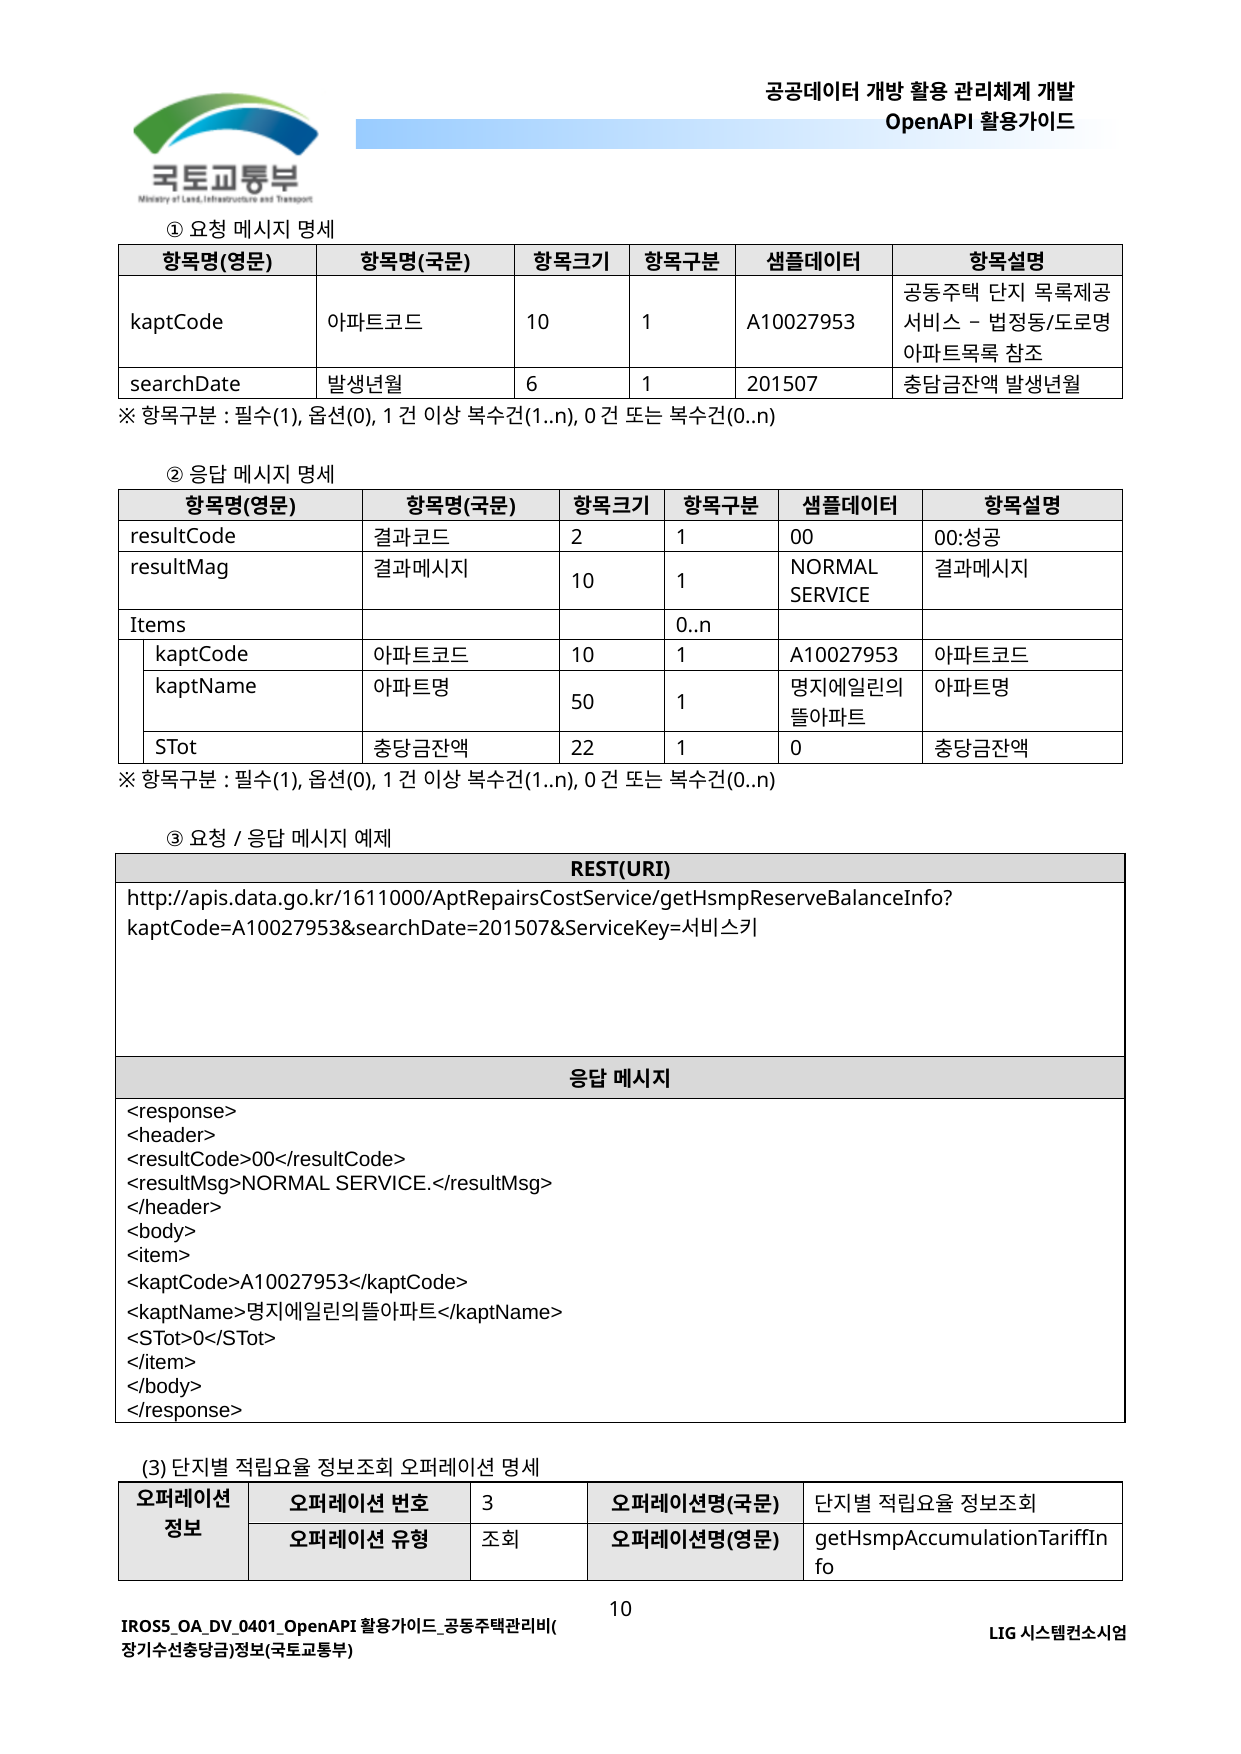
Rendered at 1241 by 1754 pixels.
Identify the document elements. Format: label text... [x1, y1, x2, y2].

table_cell <response> <header> <resultCode>00</resultCode> <resultMsg>NORMAL SERVICE.</resultMsg> </header> <body> <item> <kaptCode>A10027953</kaptCode> <kaptName>명지에일린의뜰아파트</kaptName> <STot>0</STot> </item> </body> </response> [116, 1099, 1124, 1422]
table_cell 아파트명 [363, 671, 559, 731]
table_header 오퍼레이션명(국문) [588, 1483, 803, 1522]
table_header 항목구분 [630, 245, 735, 275]
table_cell [779, 610, 922, 638]
table_cell 0..n [665, 610, 778, 638]
subtitle 단지별 적립요율 정보조회 오퍼레이션 명세 [317, 1451, 1122, 1481]
table_cell NORMAL SERVICE [779, 552, 922, 609]
table_cell 충당금잔액 [923, 732, 1122, 762]
table_header 항목명(국문) [363, 490, 559, 520]
table_cell 50 [560, 671, 664, 731]
table_cell [119, 640, 143, 762]
table_header 항목크기 [515, 245, 629, 275]
text ※ 항목구분 : 필수(1), 옵션(0), 1건 이상 복수건(1..n), 0건 또는 복수건(0..n) [118, 764, 1122, 794]
table_cell 아파트코드 [317, 276, 514, 367]
table_header 항목크기 [560, 490, 664, 520]
table_cell 명지에일린의뜰아파트 [779, 671, 922, 731]
table_header 항목명(국문) [317, 245, 514, 275]
table_header 항목명(영문) [119, 245, 316, 275]
table_cell 1 [665, 552, 778, 609]
table_cell 아파트코드 [363, 640, 559, 670]
table_cell 1 [665, 732, 778, 762]
table_cell kaptName [144, 671, 362, 731]
table_cell 22 [560, 732, 664, 762]
table_cell 충담금잔액 발생년월 [893, 368, 1122, 398]
table_cell 결과코드 [363, 521, 559, 551]
table_cell 1 [630, 368, 735, 398]
table_header 항목설명 [893, 245, 1122, 275]
table_cell 조회 [471, 1524, 587, 1580]
table_cell [923, 610, 1122, 638]
table_cell 2 [560, 521, 664, 551]
table_cell [363, 610, 559, 638]
table_cell 오퍼레이션 유형 [249, 1524, 470, 1580]
subtitle 단지별 적립요율 정보조회 오퍼레이션 명세 [142, 1451, 235, 1481]
table_header 샘플데이터 [779, 490, 922, 520]
table_cell 1 [665, 640, 778, 670]
table_cell 0 [779, 732, 922, 762]
table_header 항목명(영문) [119, 490, 362, 520]
table_header 3 [471, 1483, 587, 1522]
picture [118, 88, 327, 214]
table_cell 1 [630, 276, 735, 367]
table_header 샘플데이터 [736, 245, 892, 275]
table_cell 10 [560, 552, 664, 609]
table_cell kaptCode [144, 640, 362, 670]
table_header REST(URI) [116, 854, 1124, 882]
table_cell 응답 메시지 [116, 1057, 1124, 1098]
table_cell 1 [665, 671, 778, 731]
subtitle 요청 메시지 명세 [165, 214, 1122, 244]
table_cell getHsmpAccumulationTariffInfo [804, 1524, 1122, 1580]
table_cell resultMag [119, 552, 362, 609]
table_header 항목구분 [665, 490, 778, 520]
table_cell 1 [665, 521, 778, 551]
table_cell 오퍼레이션명(영문) [588, 1524, 803, 1580]
table_cell A10027953 [779, 640, 922, 670]
table_cell 00:성공 [923, 521, 1122, 551]
table_cell 201507 [736, 368, 892, 398]
table_cell 아파트명 [923, 671, 1122, 731]
table_cell 충당금잔액 [363, 732, 559, 762]
table_cell 결과메시지 [923, 552, 1122, 609]
subtitle 요청 / 응답 메시지 예제 [165, 822, 1122, 853]
table_header 오퍼레이션 번호 [249, 1483, 470, 1522]
subtitle 응답 메시지 명세 [165, 458, 1122, 488]
table_cell http://apis.data.go.kr/1611000/AptRepairsCostService/getHsmpReserveBalanceInfo?kaptCode=A10027953&searchDate=201507&ServiceKey=서비스키 [116, 883, 1124, 1056]
table_cell Items [119, 610, 362, 638]
table_cell 발생년월 [317, 368, 514, 398]
table_cell 결과메시지 [363, 552, 559, 609]
table_header 단지별 적립요율 정보조회 [804, 1483, 1122, 1522]
table_cell 00 [779, 521, 922, 551]
table_cell A10027953 [736, 276, 892, 367]
table_cell resultCode [119, 521, 362, 551]
table_header 항목설명 [923, 490, 1122, 520]
table_cell searchDate [119, 368, 316, 398]
table_cell 아파트코드 [923, 640, 1122, 670]
table_cell [560, 610, 664, 638]
table_cell STot [144, 732, 362, 762]
table_cell 공동주택 단지 목록제공 서비스 – 법정동/도로명 아파트목록 참조 [893, 276, 1122, 367]
table_cell 6 [515, 368, 629, 398]
table_cell 10 [560, 640, 664, 670]
table_cell 10 [515, 276, 629, 367]
table_cell kaptCode [119, 276, 316, 367]
table_header 오퍼레이션 정보 [119, 1483, 248, 1580]
text ※ 항목구분 : 필수(1), 옵션(0), 1건 이상 복수건(1..n), 0건 또는 복수건(0..n) [118, 399, 1122, 430]
